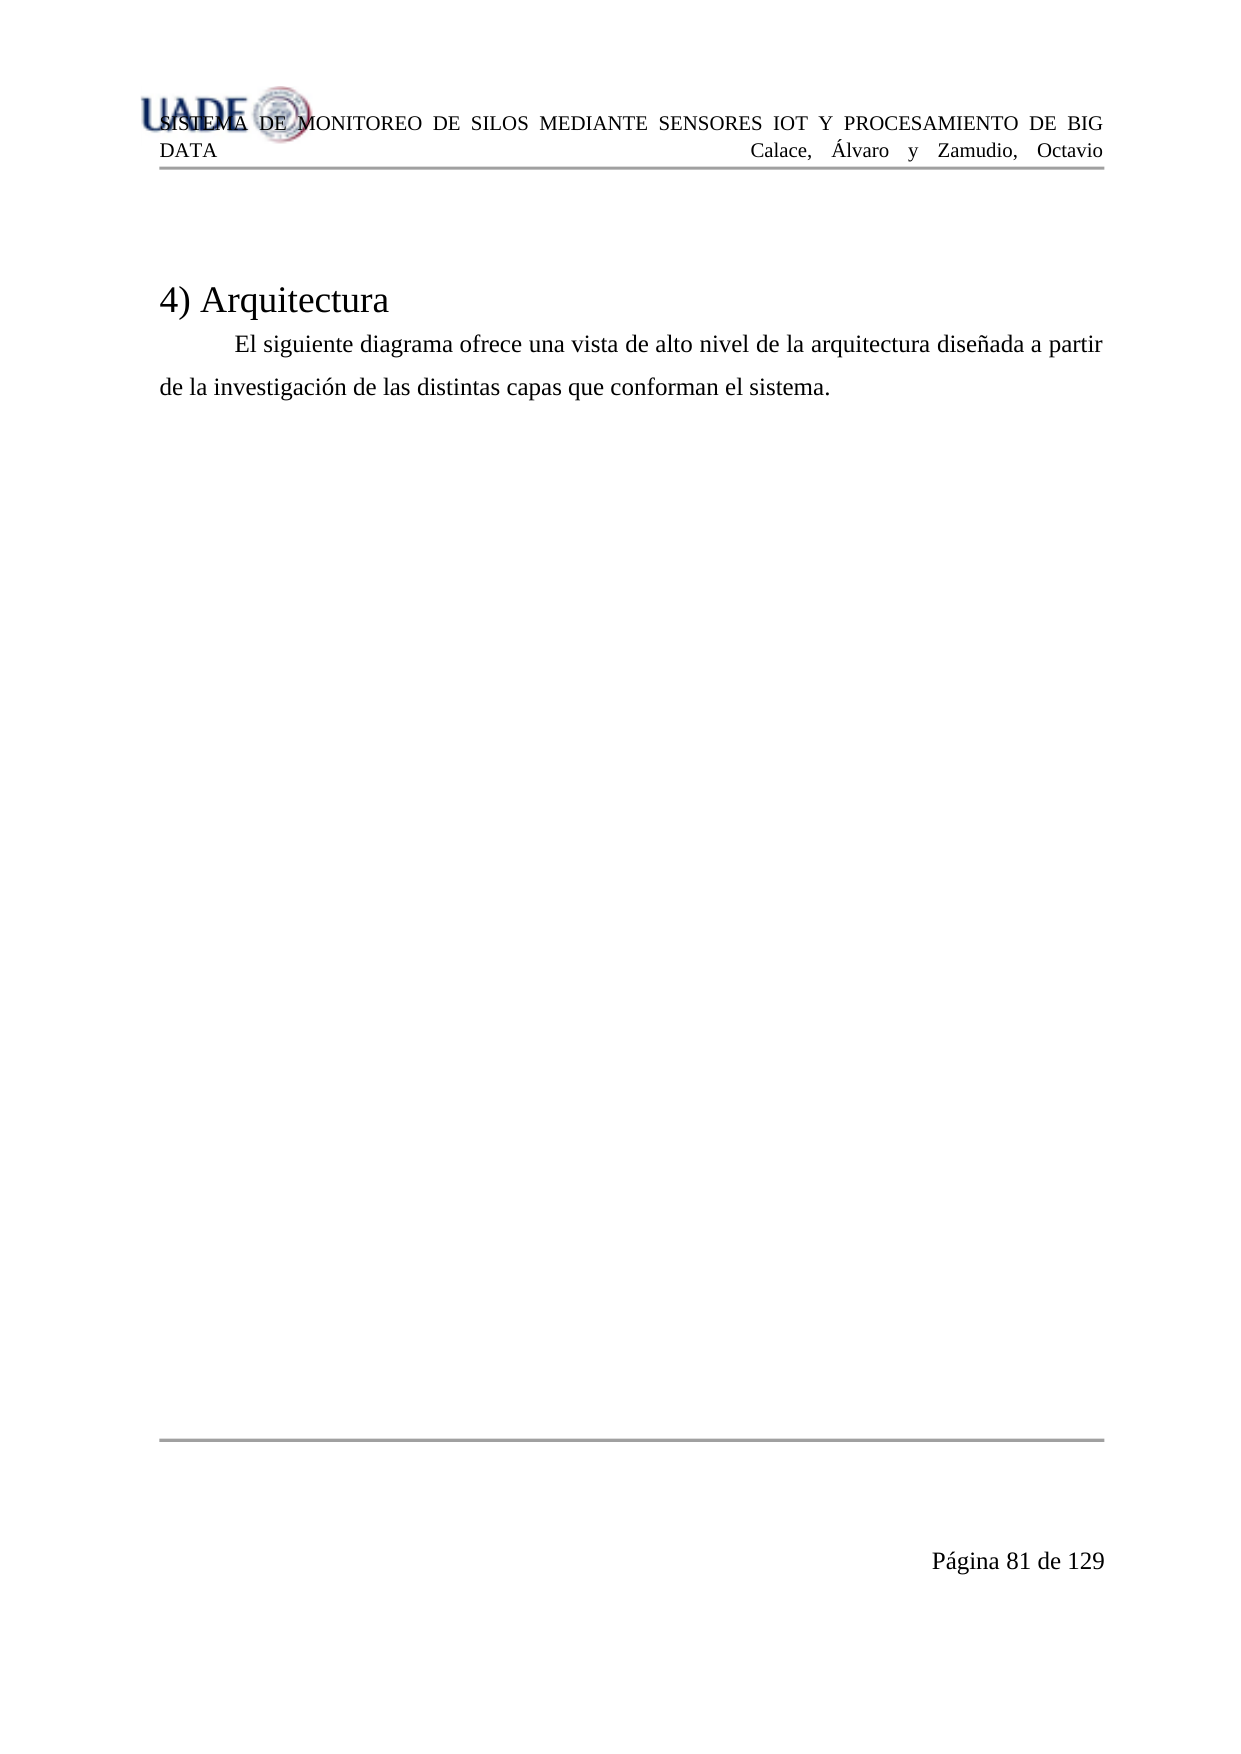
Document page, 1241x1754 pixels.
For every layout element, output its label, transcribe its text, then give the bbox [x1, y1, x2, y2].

picture [140, 86, 314, 146]
subtitle 4) Arquitectura [159, 278, 1104, 321]
text El siguiente diagrama ofrece una vista de alto nivel de la arquitectura diseñada a partir de la investigación de las distintas capas que conforman el sistema. [159, 329, 1104, 401]
